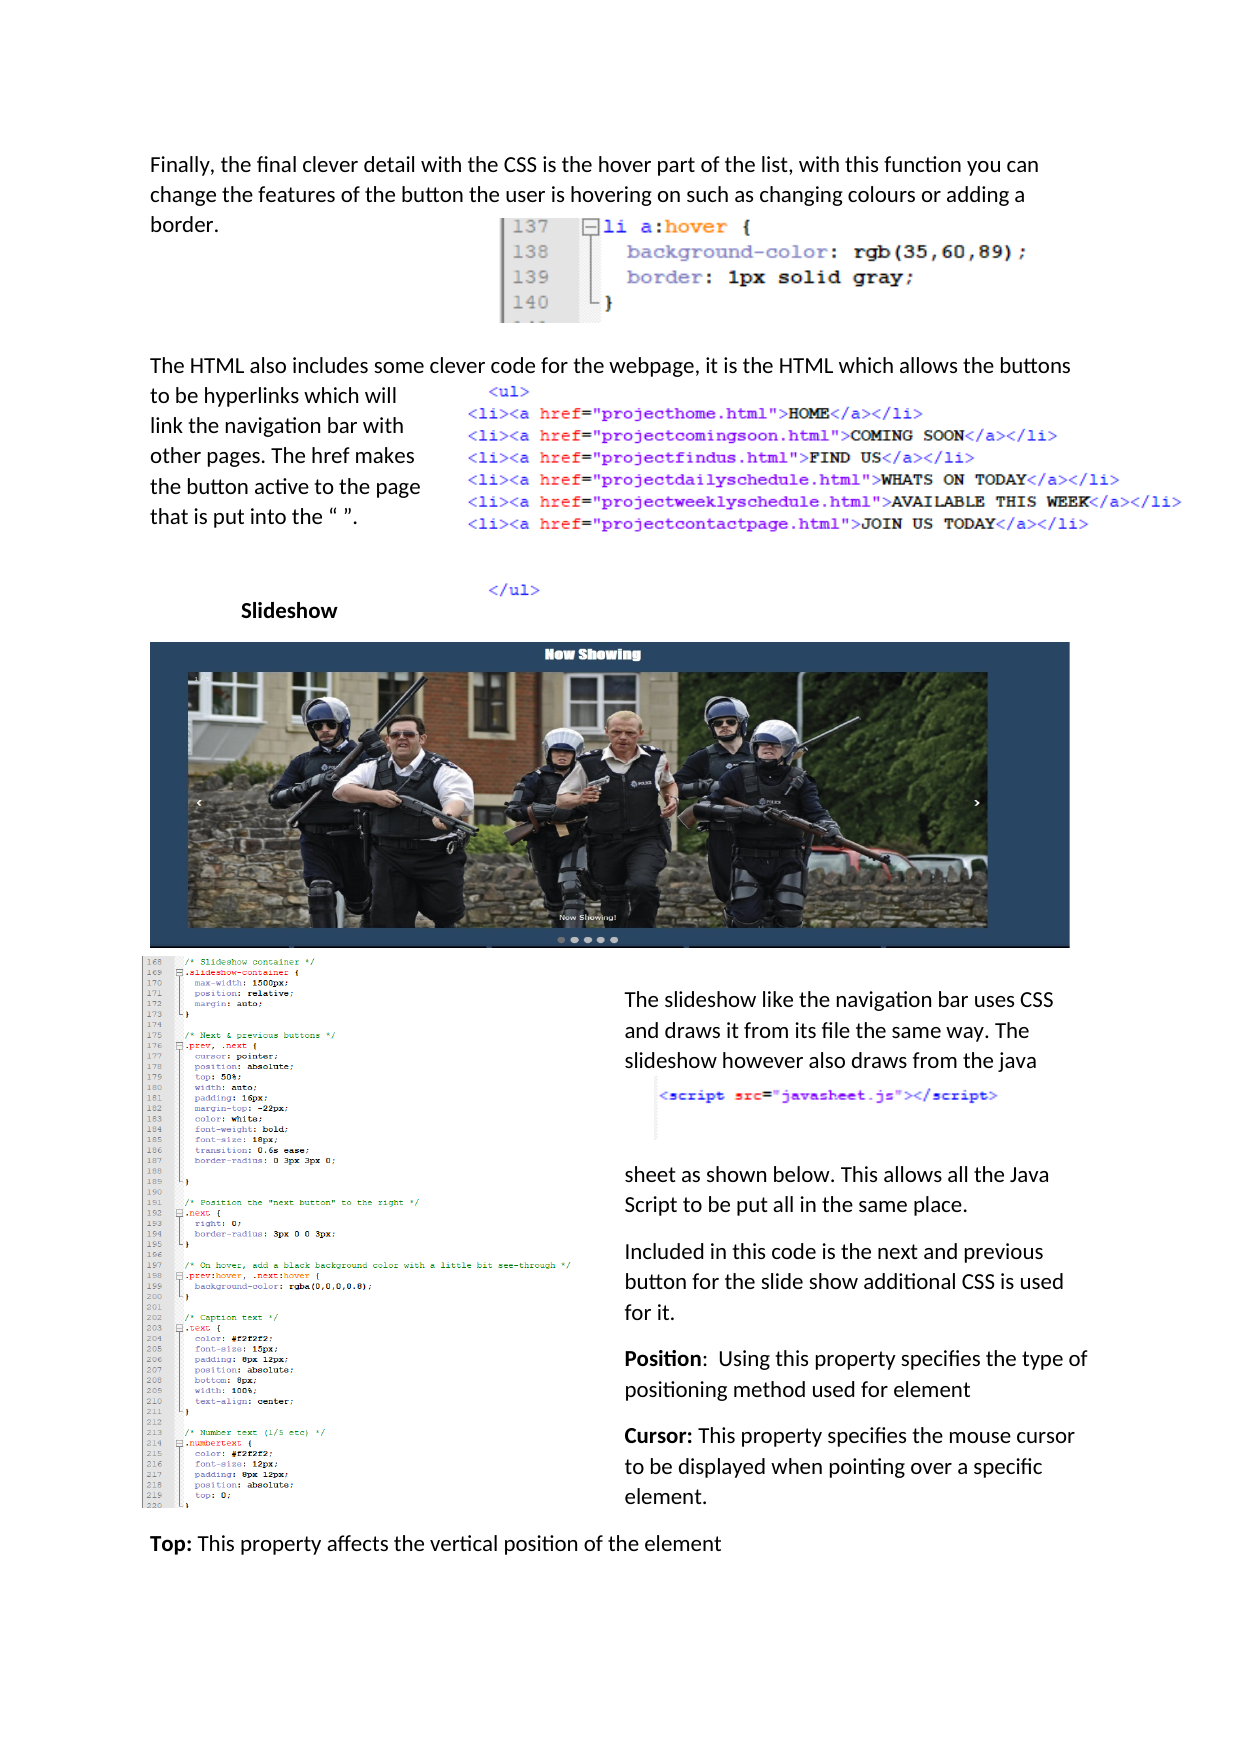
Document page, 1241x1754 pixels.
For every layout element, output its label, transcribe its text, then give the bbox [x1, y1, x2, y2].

picture [653, 1076, 1026, 1140]
picture [141, 956, 606, 1508]
text The HTML also includes some clever code for the webpage, it is the HTML which allows the buttons to be hyperlinks which will link the navigation bar with other pages. The href makes the button active to the page that is put into the “ ”. [150, 351, 1090, 530]
text Included in this code is the next and previous button for the slide show additional CSS is used for it. [606, 1237, 1090, 1326]
text Finally, the final clever detail with the CSS is the hover part of the list, with this function you can change the features of the button the user is hovering on such as changing colours or adding a border. [150, 150, 1090, 238]
picture [447, 381, 1187, 612]
text Cursor: This property specifies the mouse cursor to be displayed when pointing over a specific element. [150, 1422, 1090, 1510]
text Top: This property affects the vertical position of the element [150, 1529, 1090, 1557]
text Slideshow [150, 596, 1090, 624]
picture [498, 218, 1044, 323]
text Position: Using this property specifies the type of positioning method used for element [606, 1344, 1090, 1403]
picture [150, 642, 1070, 948]
